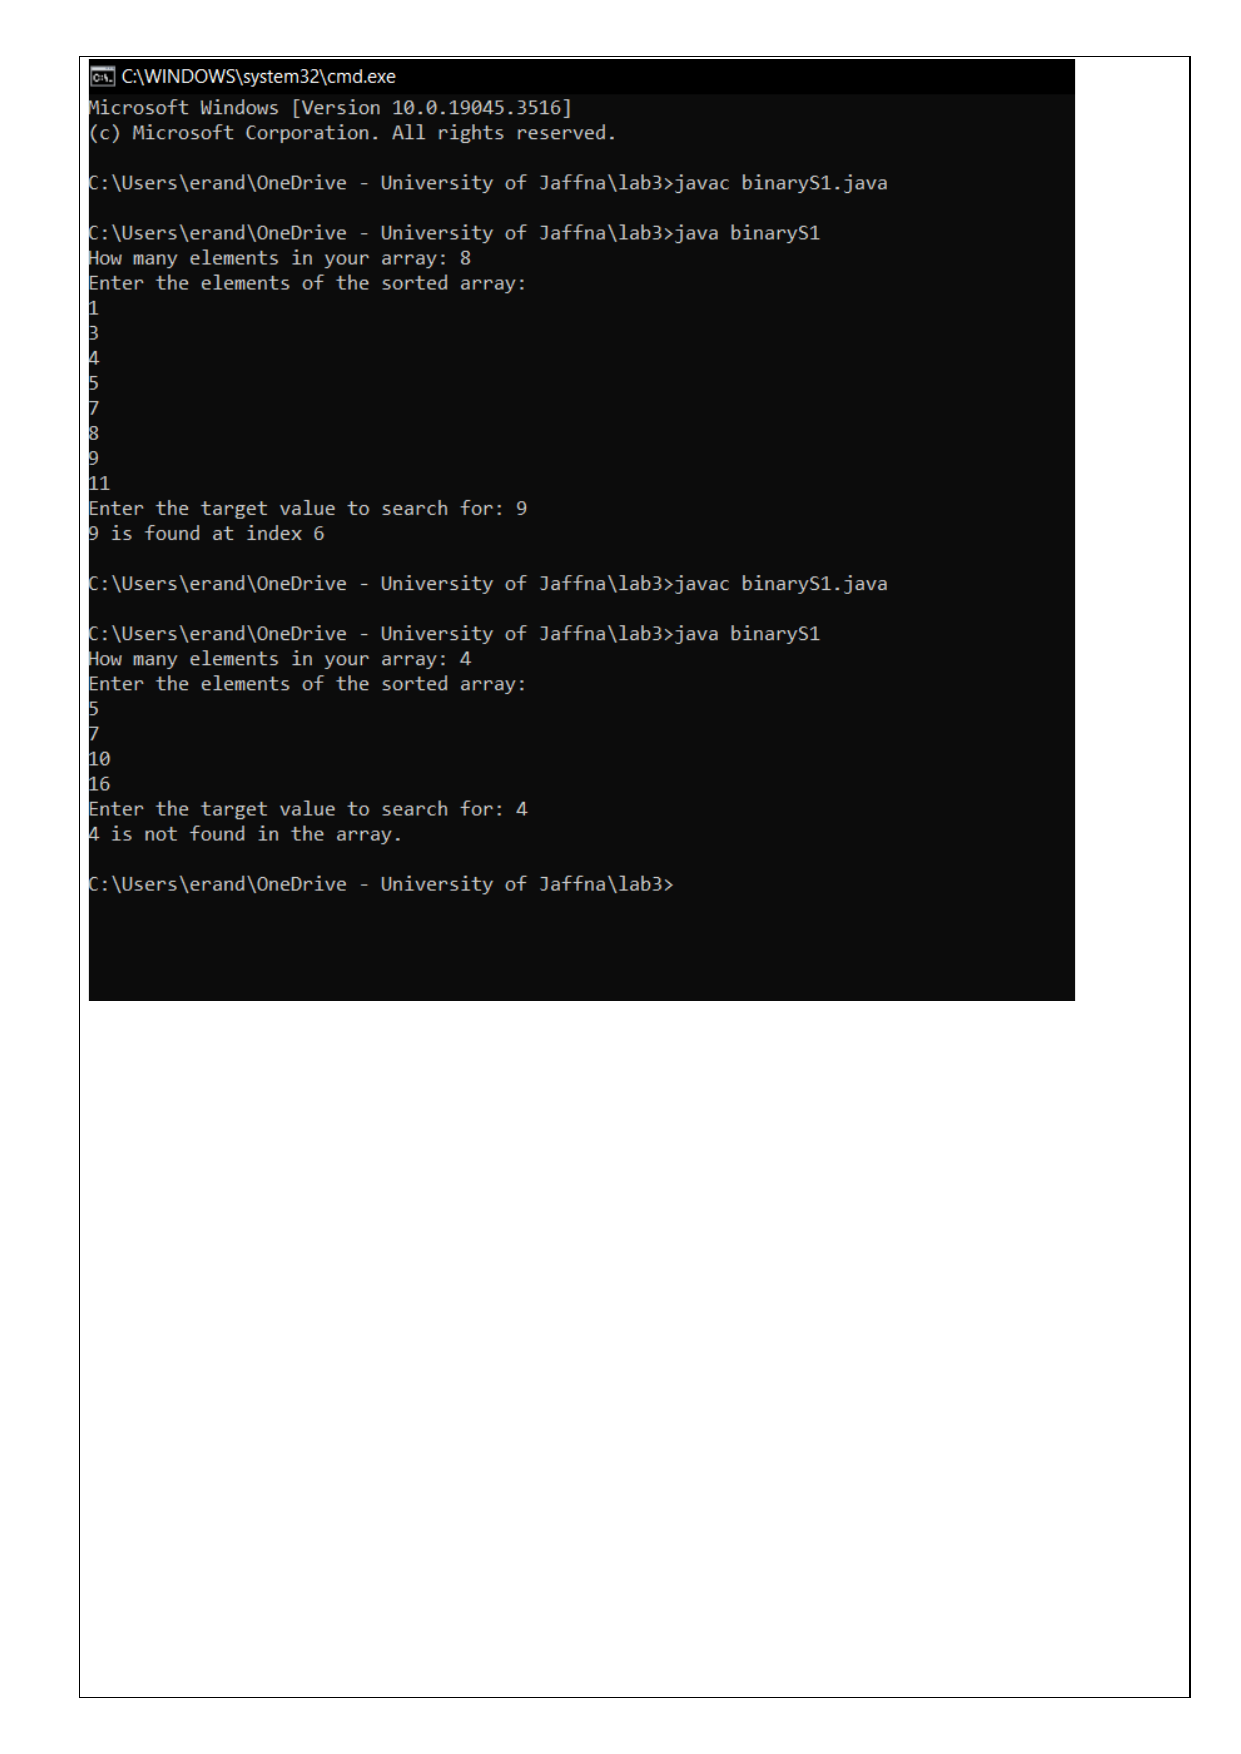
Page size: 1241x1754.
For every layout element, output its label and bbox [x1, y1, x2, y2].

picture [88, 59, 1075, 1001]
